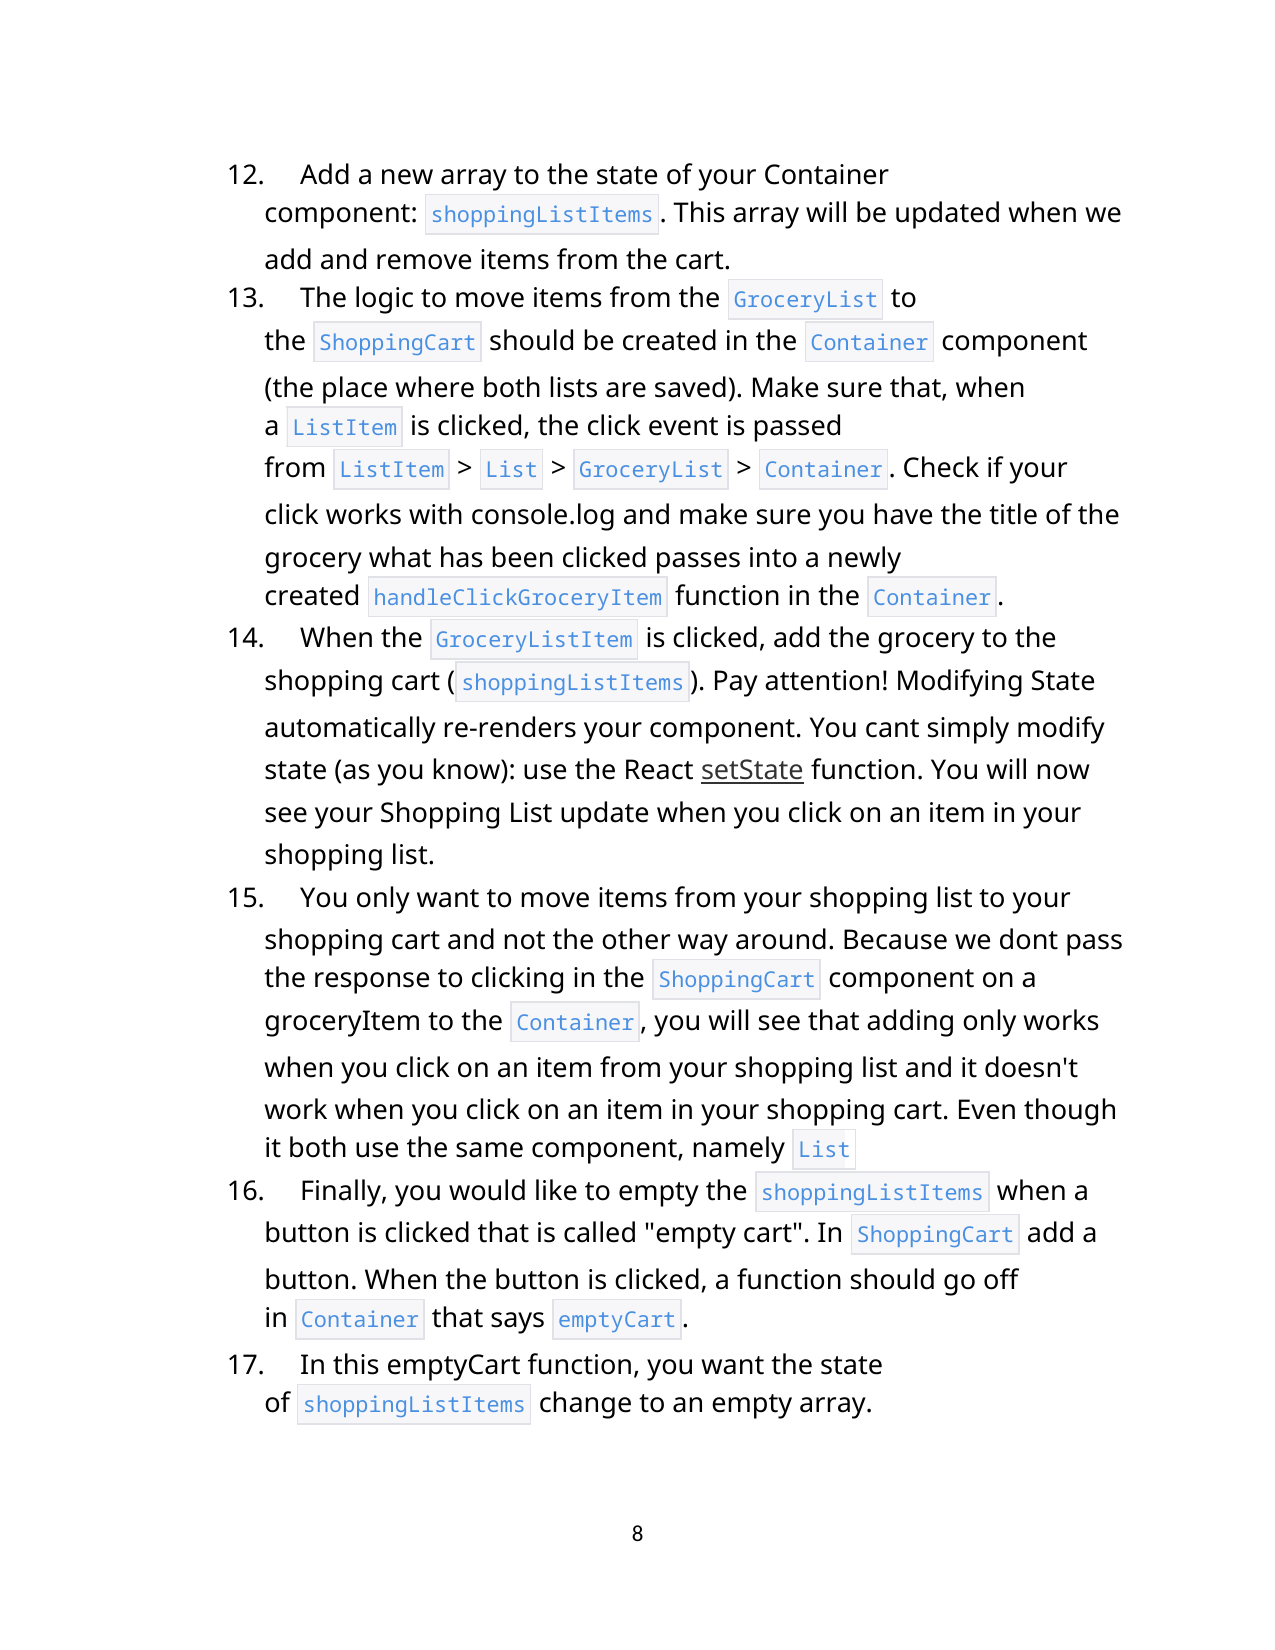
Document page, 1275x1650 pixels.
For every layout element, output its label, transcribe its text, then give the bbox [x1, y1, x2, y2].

list In this emptyCart function, you want the state of shoppingListItems change to an empty array. [227, 1340, 1125, 1425]
list You only want to move items from your shopping list to your shopping cart and not the other way around. Because we dont pass the response to clicking in the ShoppingCart component on a groceryItem to the Container, you will see that adding only works when you click on an item from your shopping list and it doesn't work when you click on an item in your shopping cart. Even though it both use the same component, namely List [227, 872, 1125, 1170]
list Add a new array to the state of your Container component: shoppingListItems. This array will be updated when we add and remove items from the cart. [227, 150, 1125, 277]
list Finally, you would like to empty the shoppingListItems when a button is clicked that is called "empty cart". In ShoppingCart add a button. When the button is clicked, a function should go off in Container that says emptyCart. [227, 1170, 1125, 1340]
list When the GroceryListItem is clicked, add the grocery to the shopping cart (shoppingListItems). Pay attention! Modifying State automatically re-renders your component. You cant simply modify state (as you know): use the React setState function. You will now see your Shopping List update when you click on an item in your shopping list. [227, 617, 1125, 872]
list The logic to move items from the GroceryList to the ShoppingCart should be created in the Container component (the place where both lists are saved). Make sure that, when a ListItem is clicked, the click event is passed from ListItem > List > GroceryList > Container. Check if your click works with console.log and make sure you have the title of the grocery what has been clicked passes into a newly created handleClickGroceryItem function in the Container. [227, 277, 1125, 617]
